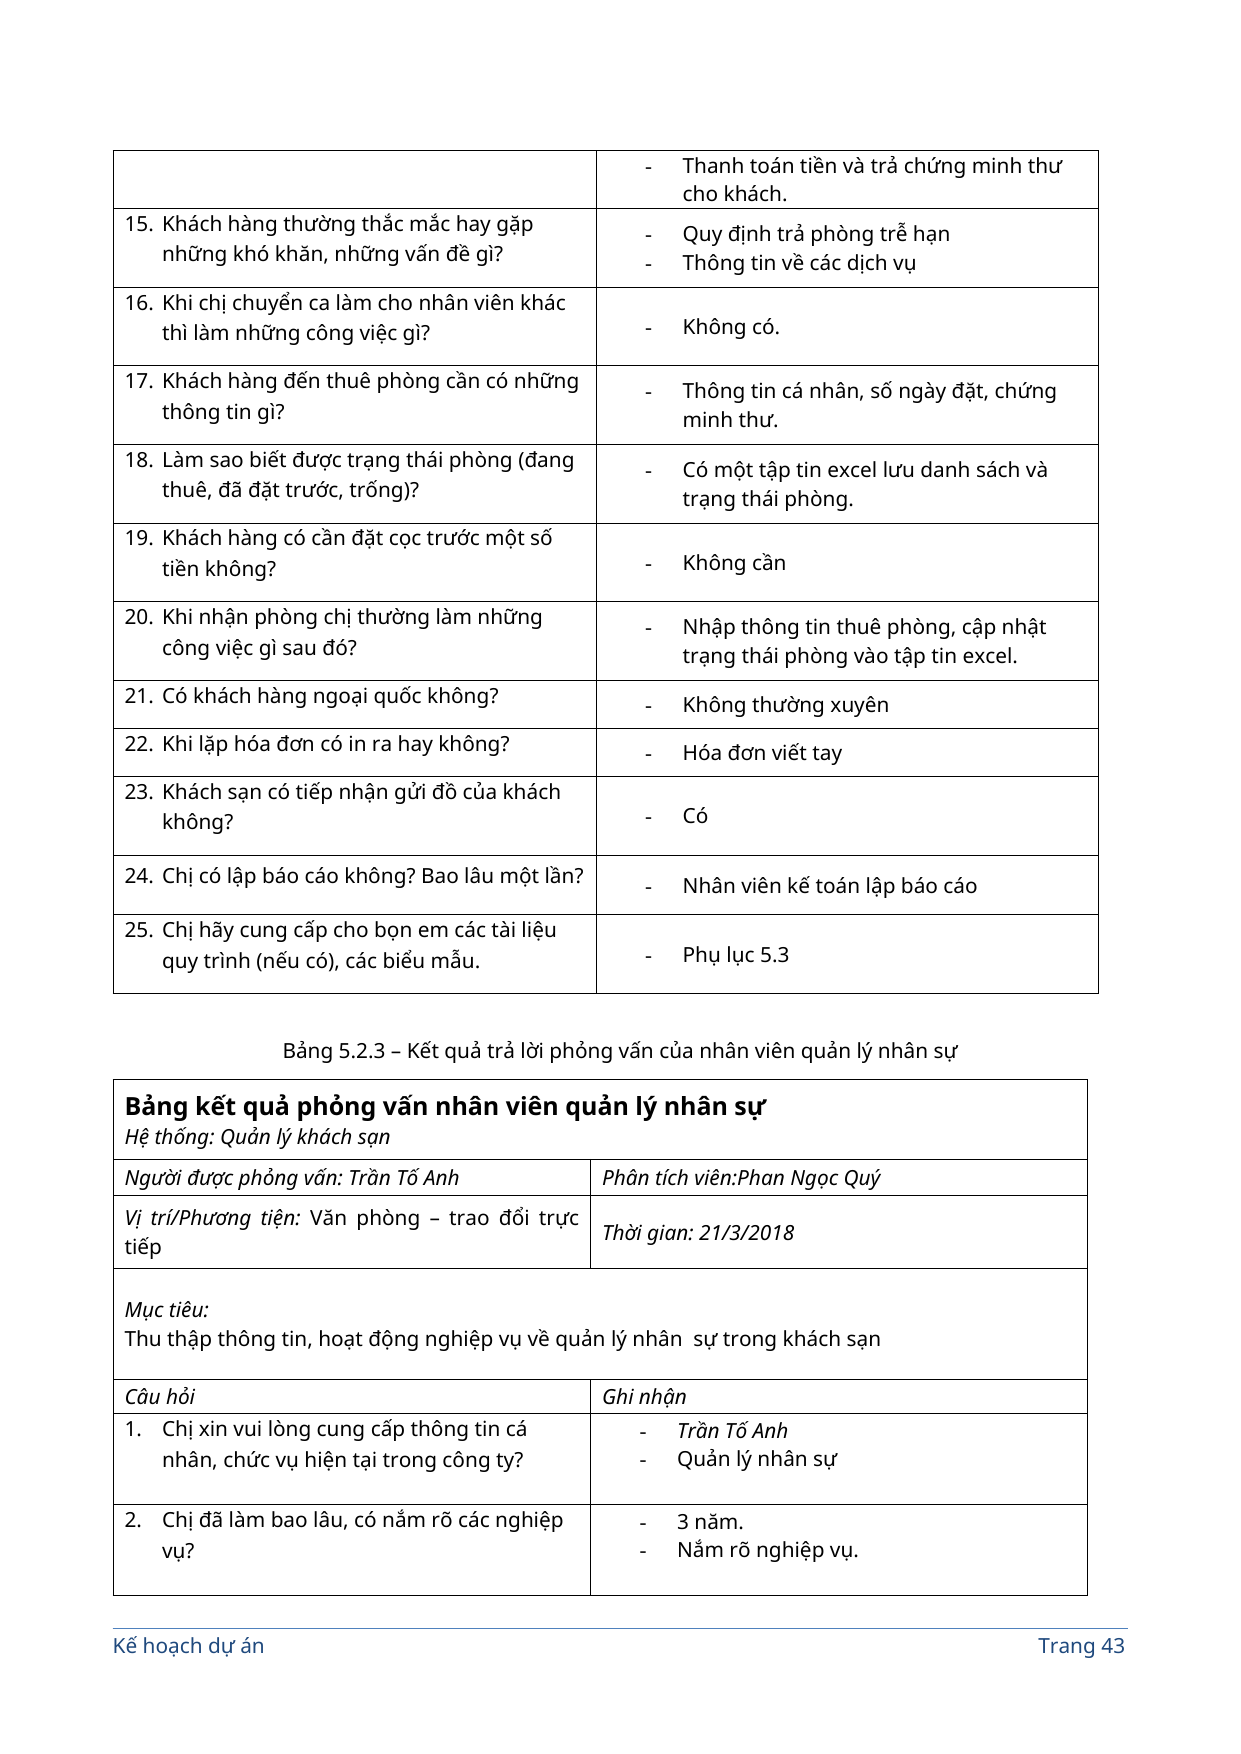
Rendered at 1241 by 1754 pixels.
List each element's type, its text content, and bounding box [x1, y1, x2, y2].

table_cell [597, 151, 1098, 208]
table_cell Người được phỏng vấn: Trần Tố Anh [114, 1160, 590, 1195]
table_cell Khi lặp hóa đơn có in ra hay không? [114, 729, 596, 776]
table_cell Ghi nhận [591, 1380, 1087, 1413]
table_cell Khách hàng thường thắc mắc hay gặp những khó khăn, những vấn đề gì? [114, 209, 596, 287]
table_cell Chị có lập báo cáo không? Bao lâu một lần? [114, 856, 596, 914]
table_cell Thời gian: 21/3/2018 [591, 1196, 1087, 1268]
table_cell Làm sao biết được trạng thái phòng (đang thuê, đã đặt trước, trống)? [114, 445, 596, 522]
table_cell Quy định trả phòng trễ hạn Thông tin về các dịch vụ [597, 209, 1098, 287]
table_cell Nhân viên kế toán lập báo cáo [597, 856, 1098, 914]
table_cell Trần Tố Anh Quản lý nhân sự [591, 1414, 1087, 1504]
table_cell Khách hàng đến thuê phòng cần có những thông tin gì? [114, 366, 596, 444]
table_cell Khách sạn có tiếp nhận gửi đồ của khách không? [114, 777, 596, 854]
table_cell Chị hãy cung cấp cho bọn em các tài liệu quy trình (nếu có), các biểu mẫu. [114, 915, 596, 993]
table_cell Thông tin cá nhân, số ngày đặt, chứng minh thư. [597, 366, 1098, 444]
table_cell Có khách hàng ngoại quốc không? [114, 681, 596, 728]
table_cell Mục tiêu: Thu thập thông tin, hoạt động nghiệp vụ về quản lý nhân sự trong khách sạn [114, 1269, 1087, 1379]
table_cell Có [597, 777, 1098, 854]
table_cell Phụ lục 5.3 [597, 915, 1098, 993]
table_cell Câu hỏi [114, 1380, 590, 1413]
table_cell Không có. [597, 288, 1098, 365]
table_cell Nhập thông tin thuê phòng, cập nhật trạng thái phòng vào tập tin excel. [597, 602, 1098, 680]
table_cell Khách hàng có cần đặt cọc trước một số tiền không? [114, 524, 596, 601]
table_cell Hóa đơn viết tay [597, 729, 1098, 776]
table_cell Khi chị chuyển ca làm cho nhân viên khác thì làm những công việc gì? [114, 288, 596, 365]
table_cell Có một tập tin excel lưu danh sách và trạng thái phòng. [597, 445, 1098, 522]
table_cell Vị trí/Phương tiện: Văn phòng – trao đổi trực tiếp [114, 1196, 590, 1268]
table_cell Chị xin vui lòng cung cấp thông tin cá nhân, chức vụ hiện tại trong công ty? [114, 1414, 590, 1504]
text Bảng 5.2.3 – Kết quả trả lời phỏng vấn của nhân viên quản lý nhân sự [112, 1037, 1128, 1065]
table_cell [114, 151, 596, 208]
table_cell Không cần [597, 524, 1098, 601]
table_cell Phân tích viên:Phan Ngọc Quý [591, 1160, 1087, 1195]
table_cell Chị đã làm bao lâu, có nắm rõ các nghiệp vụ? [114, 1505, 590, 1595]
table_cell Không thường xuyên [597, 681, 1098, 728]
table_cell 3 năm. Nắm rõ nghiệp vụ. [591, 1505, 1087, 1595]
table_header Bảng kết quả phỏng vấn nhân viên quản lý nhân sự Hệ thống: Quản lý khách sạn [114, 1080, 1087, 1159]
table_cell Khi nhận phòng chị thường làm những công việc gì sau đó? [114, 602, 596, 680]
